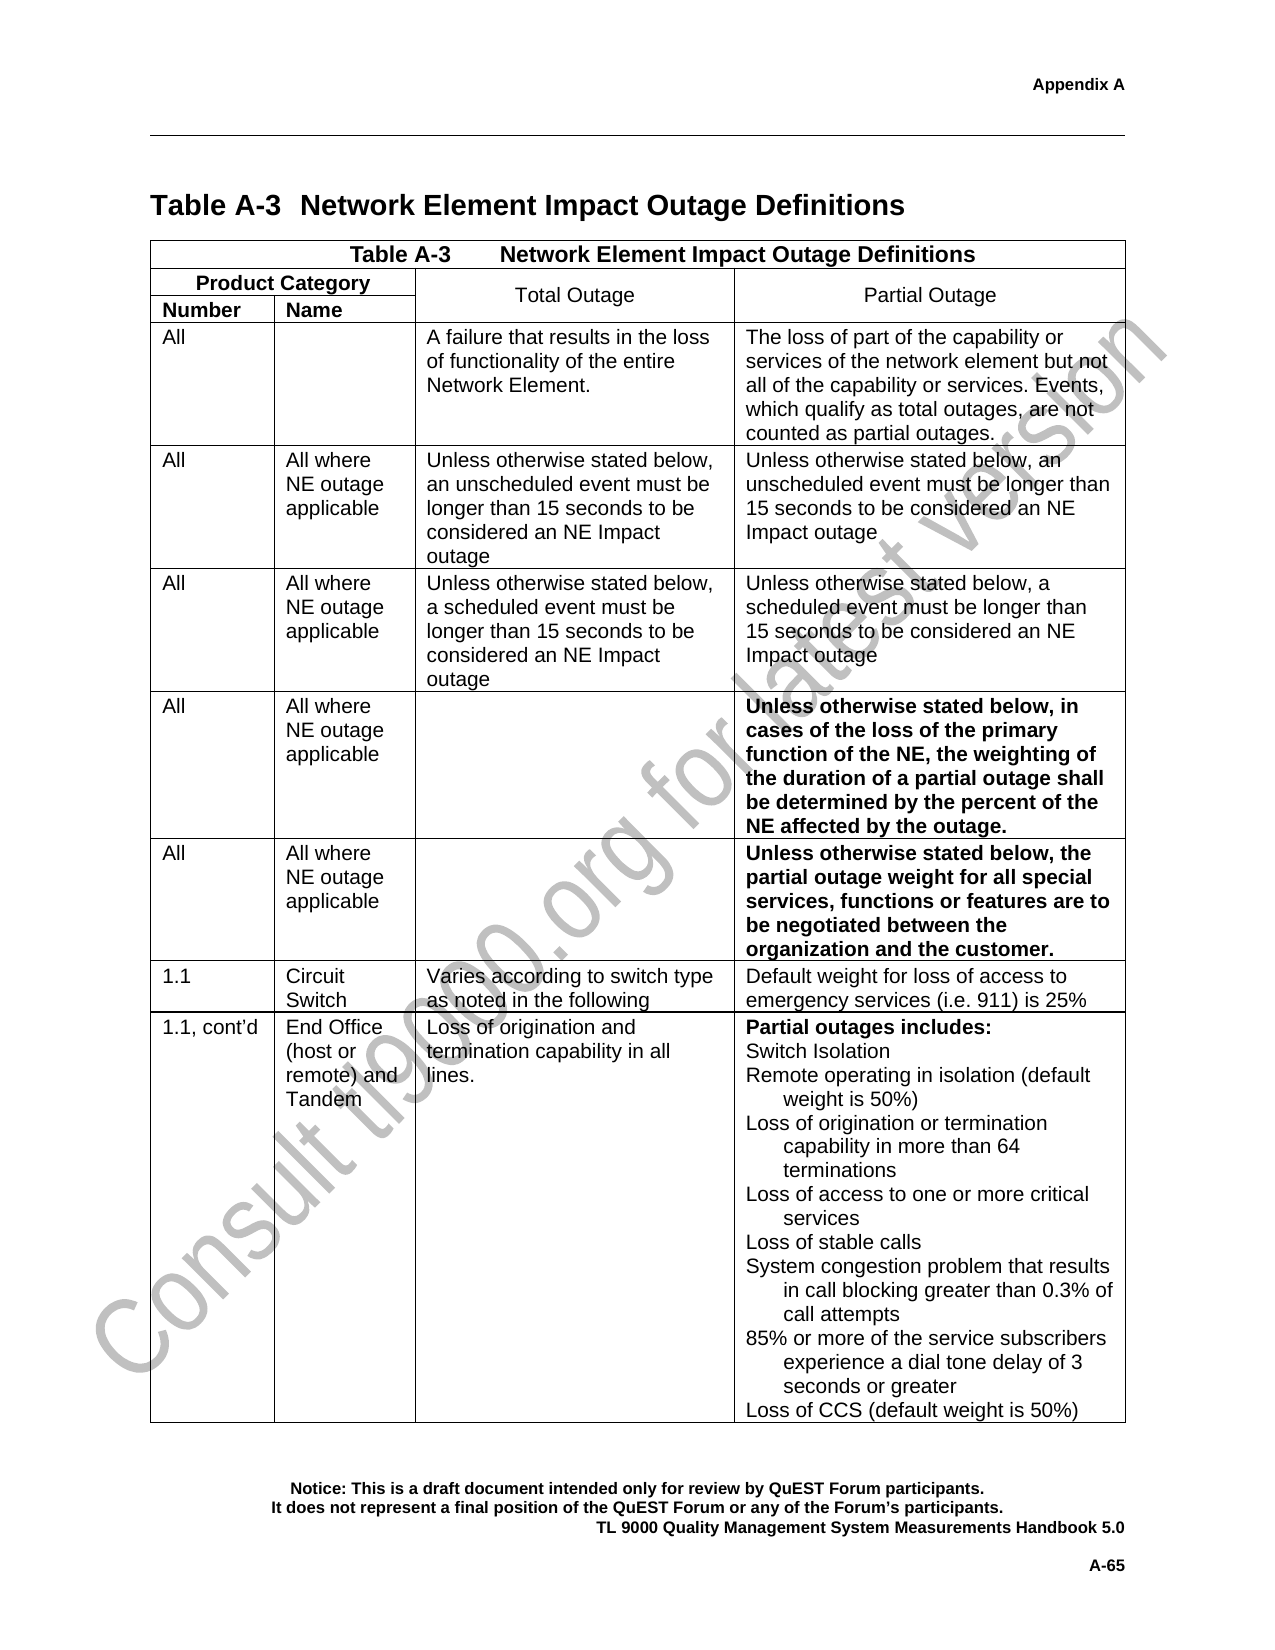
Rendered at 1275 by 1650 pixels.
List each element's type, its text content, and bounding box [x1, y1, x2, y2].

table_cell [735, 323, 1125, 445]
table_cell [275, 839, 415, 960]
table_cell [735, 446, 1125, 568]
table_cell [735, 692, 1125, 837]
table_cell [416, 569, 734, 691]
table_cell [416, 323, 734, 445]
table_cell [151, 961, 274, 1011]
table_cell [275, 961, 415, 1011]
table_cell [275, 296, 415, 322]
subtitle Table A-3 Network Element Impact Outage Definitions [150, 187, 1125, 221]
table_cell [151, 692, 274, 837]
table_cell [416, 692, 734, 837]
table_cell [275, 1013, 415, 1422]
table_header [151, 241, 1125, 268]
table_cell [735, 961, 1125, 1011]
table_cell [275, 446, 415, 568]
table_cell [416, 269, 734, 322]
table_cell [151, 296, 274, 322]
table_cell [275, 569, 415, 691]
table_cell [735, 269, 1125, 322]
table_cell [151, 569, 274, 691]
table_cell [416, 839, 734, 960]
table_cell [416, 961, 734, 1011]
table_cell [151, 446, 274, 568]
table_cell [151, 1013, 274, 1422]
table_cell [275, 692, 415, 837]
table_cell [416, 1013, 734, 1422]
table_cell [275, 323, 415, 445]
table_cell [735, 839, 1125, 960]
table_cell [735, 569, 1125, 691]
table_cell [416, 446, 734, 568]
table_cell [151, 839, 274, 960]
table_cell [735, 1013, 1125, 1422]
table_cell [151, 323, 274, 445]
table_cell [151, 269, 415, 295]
